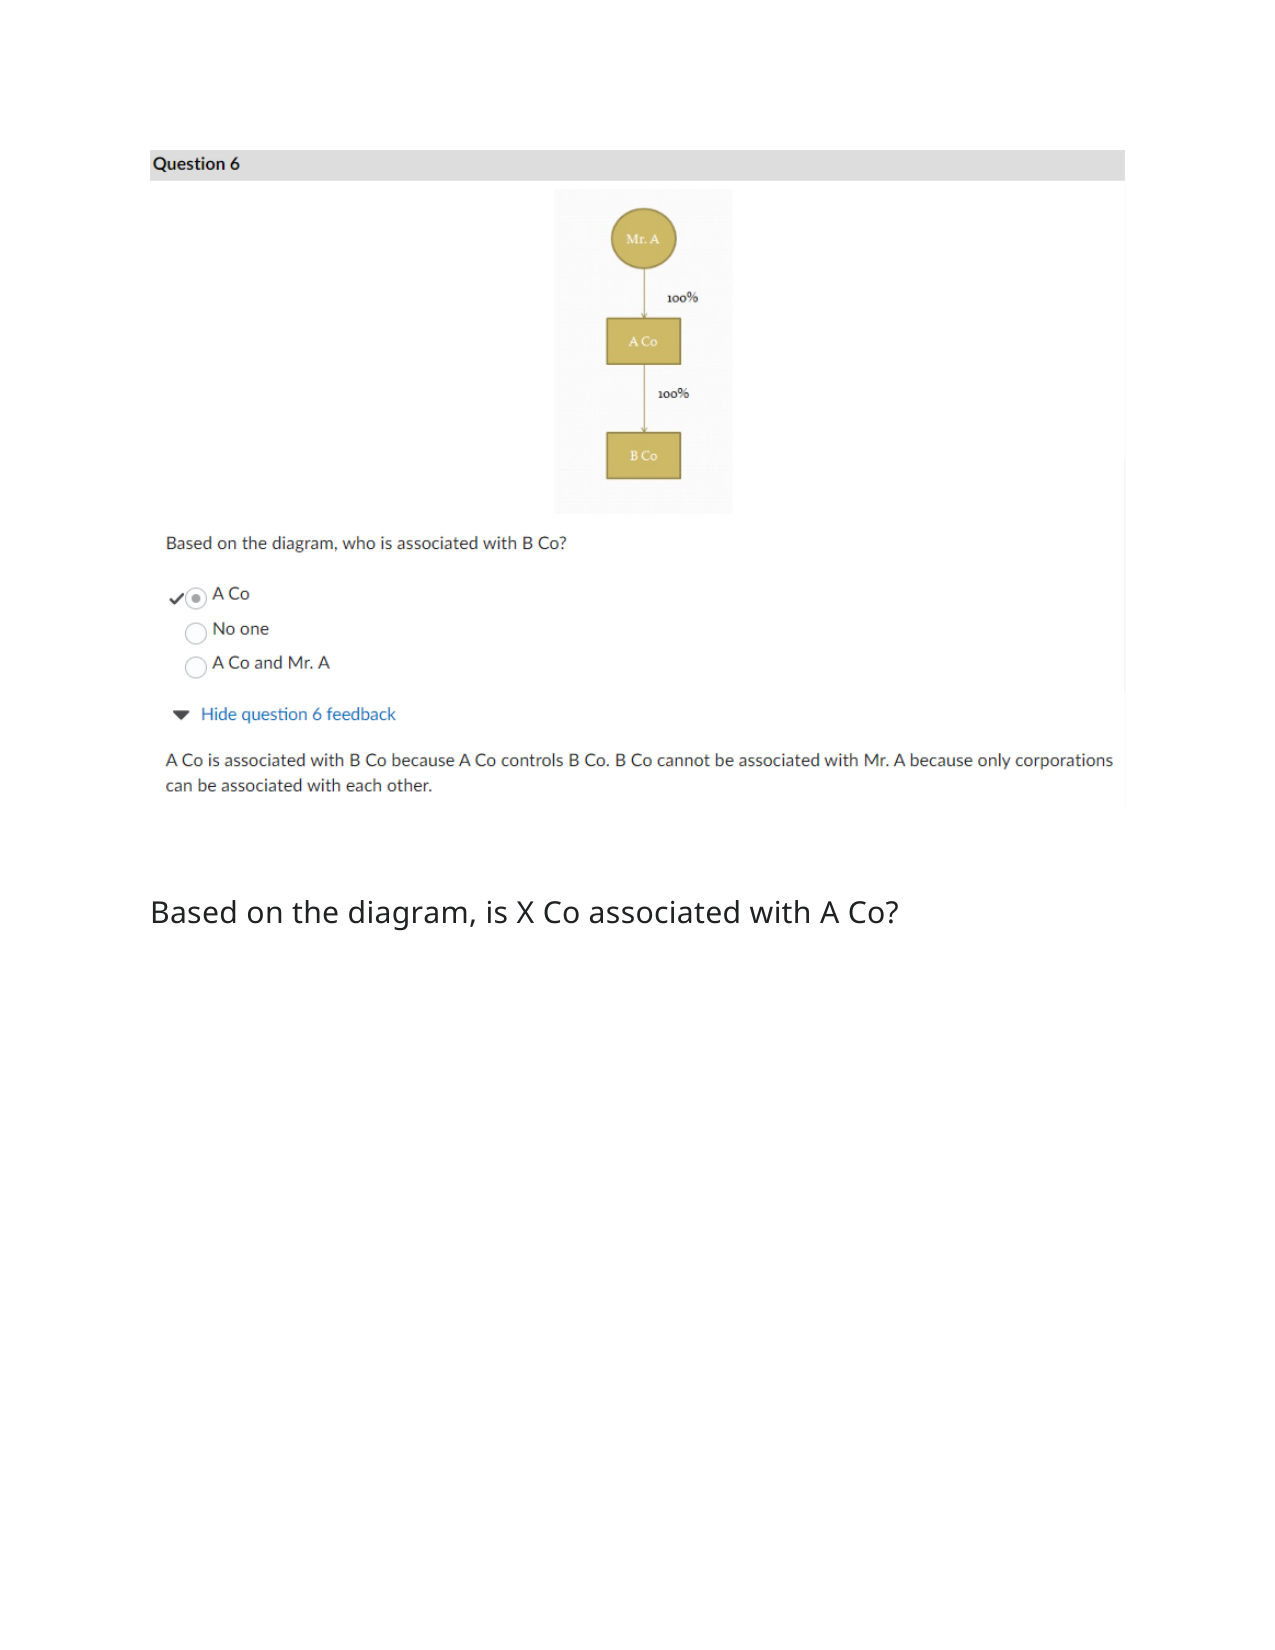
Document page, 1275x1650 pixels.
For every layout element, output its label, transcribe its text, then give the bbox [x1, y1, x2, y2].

picture [150, 150, 1125, 809]
text Based on the diagram, is X Co associated with A Co? [150, 891, 1125, 932]
